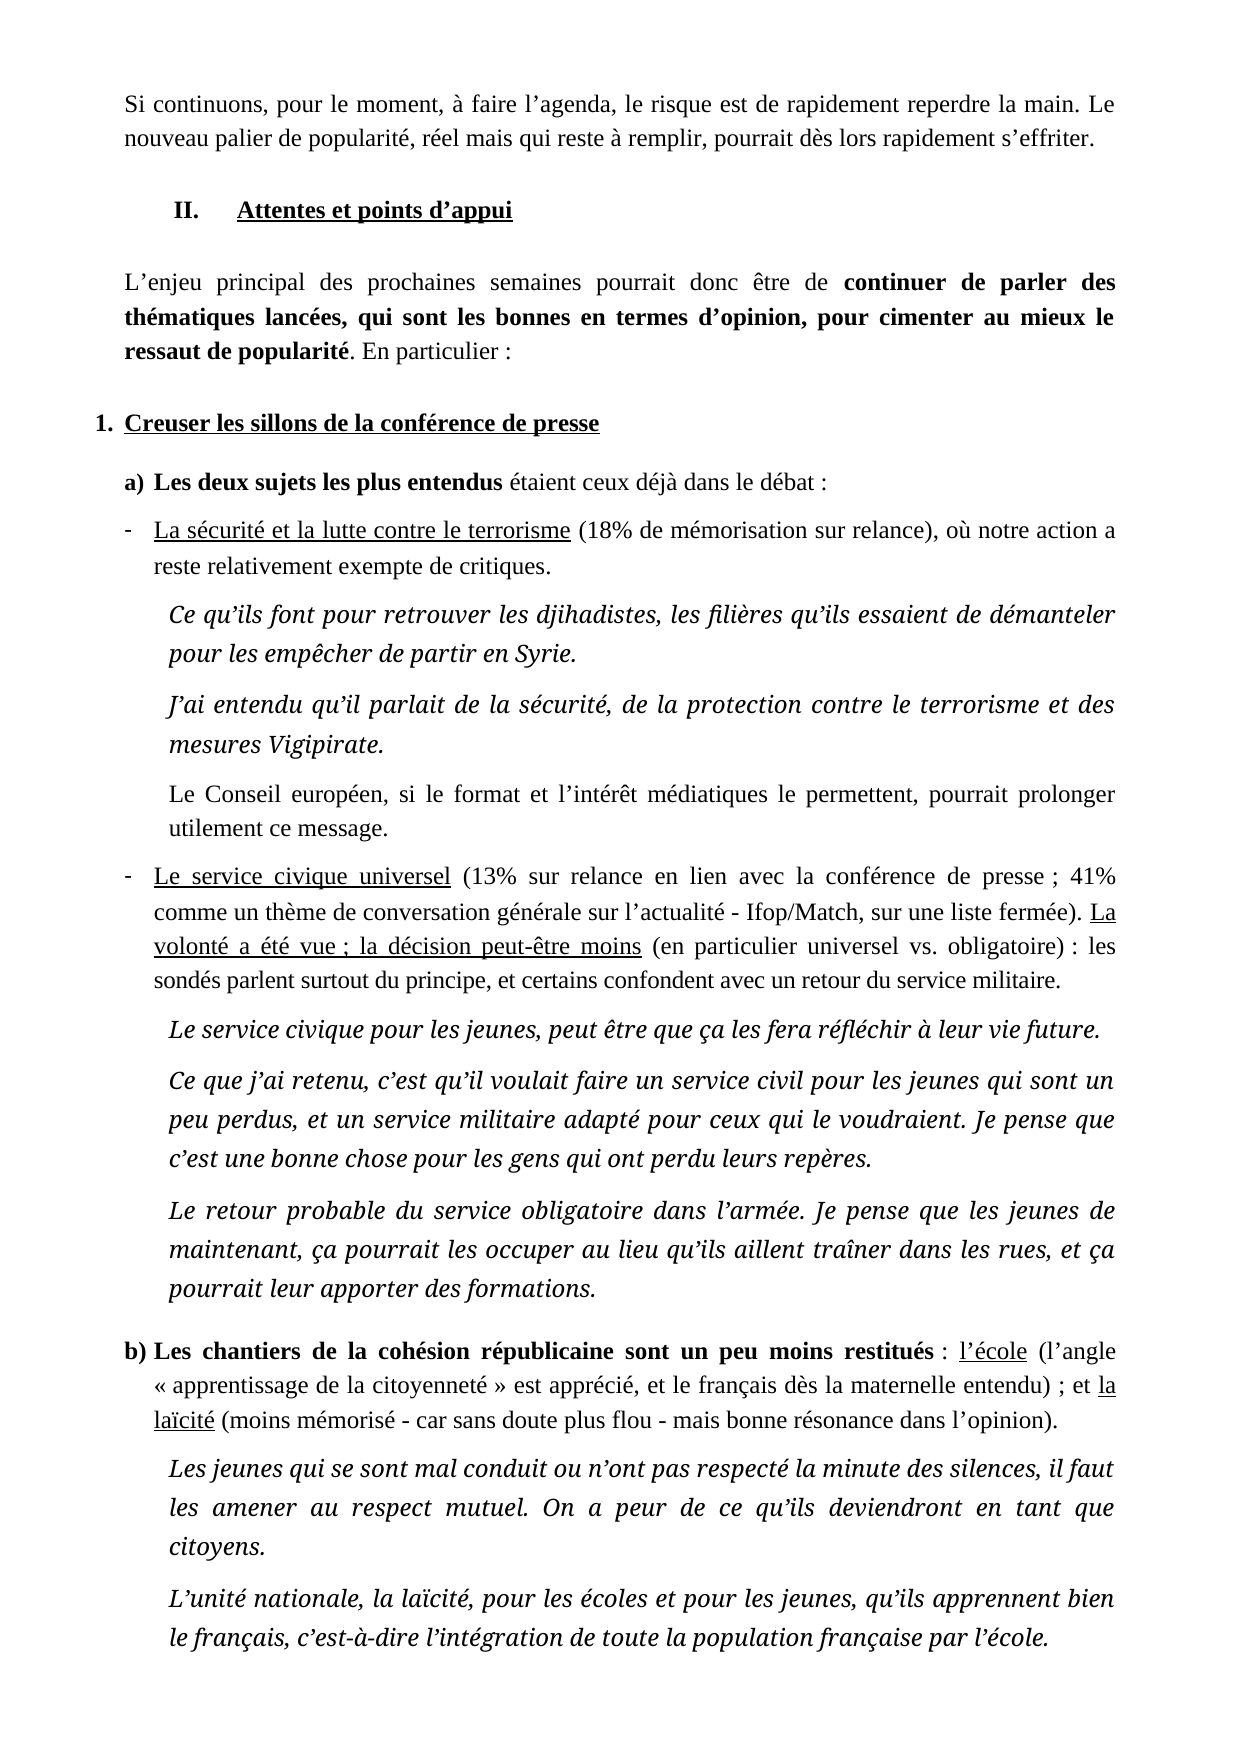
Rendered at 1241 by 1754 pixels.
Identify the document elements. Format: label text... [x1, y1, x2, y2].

list La sécurité et la lutte contre le terrorisme (18% de mémorisation sur relance), où notre action a reste relativement exempte de critiques. [124, 514, 1116, 579]
list Creuser les sillons de la conférence de presse [94, 408, 1116, 437]
list Attentes et points d’appui [199, 195, 1116, 224]
text Ce que j’ai retenu, c’est qu’il voulait faire un service civil pour les jeunes qui sont un peu perdus, et un service militaire adapté pour ceux qui le voudraient. Je pense que c’est une bonne chose pour les gens qui ont perdu leurs repères. [168, 1064, 1116, 1175]
text J’ai entendu qu’il parlait de la sécurité, de la protection contre le terrorisme et des mesures Vigipirate. [168, 688, 1116, 760]
text Le Conseil européen, si le format et l’intérêt médiatiques le permettent, pourrait prolonger utilement ce message. [168, 779, 1116, 842]
list Les deux sujets les plus entendus étaient ceux déjà dans le débat : [124, 467, 1116, 496]
text Ce qu’ils font pour retrouver les djihadistes, les filières qu’ils essaient de démanteler pour les empêcher de partir en Syrie. [168, 598, 1116, 669]
text Le service civique pour les jeunes, peut être que ça les fera réfléchir à leur vie future. [168, 1013, 1116, 1045]
text L’enjeu principal des prochaines semaines pourrait donc être de continuer de parler des thématiques lancées, qui sont les bonnes en termes d’opinion, pour cimenter au mieux le ressaut de popularité. En particulier : [124, 267, 1116, 365]
list Les chantiers de la cohésion républicaine sont un peu moins restitués : l’école (l’angle « apprentissage de la citoyenneté » est apprécié, et le français dès la maternelle entendu) ; et la laïcité (moins mémorisé - car sans doute plus flou - mais bonne résonance dans l’opinion). [124, 1336, 1116, 1434]
text Les jeunes qui se sont mal conduit ou n’ont pas respecté la minute des silences, il faut les amener au respect mutuel. On a peur de ce qu’ils deviendront en tant que citoyens. [168, 1452, 1116, 1563]
text Si continuons, pour le moment, à faire l’agenda, le risque est de rapidement reperdre la main. Le nouveau palier de popularité, réel mais qui reste à remplir, pourrait dès lors rapidement s’effriter. [124, 89, 1116, 152]
text Le retour probable du service obligatoire dans l’armée. Je pense que les jeunes de maintenant, ça pourrait les occuper au lieu qu’ils aillent traîner dans les rues, et ça pourrait leur apporter des formations. [168, 1194, 1116, 1304]
text L’unité nationale, la laïcité, pour les écoles et pour les jeunes, qu’ils apprennent bien le français, c’est-à-dire l’intégration de toute la population française par l’école. [168, 1582, 1116, 1653]
list Le service civique universel (13% sur relance en lien avec la conférence de presse ; 41% comme un thème de conversation générale sur l’actualité - Ifop/Match, sur une liste fermée). La volonté a été vue ; la décision peut-être moins (en particulier universel vs. obligatoire) : les sondés parlent surtout du principe, et certains confondent avec un retour du service militaire. [124, 860, 1116, 994]
